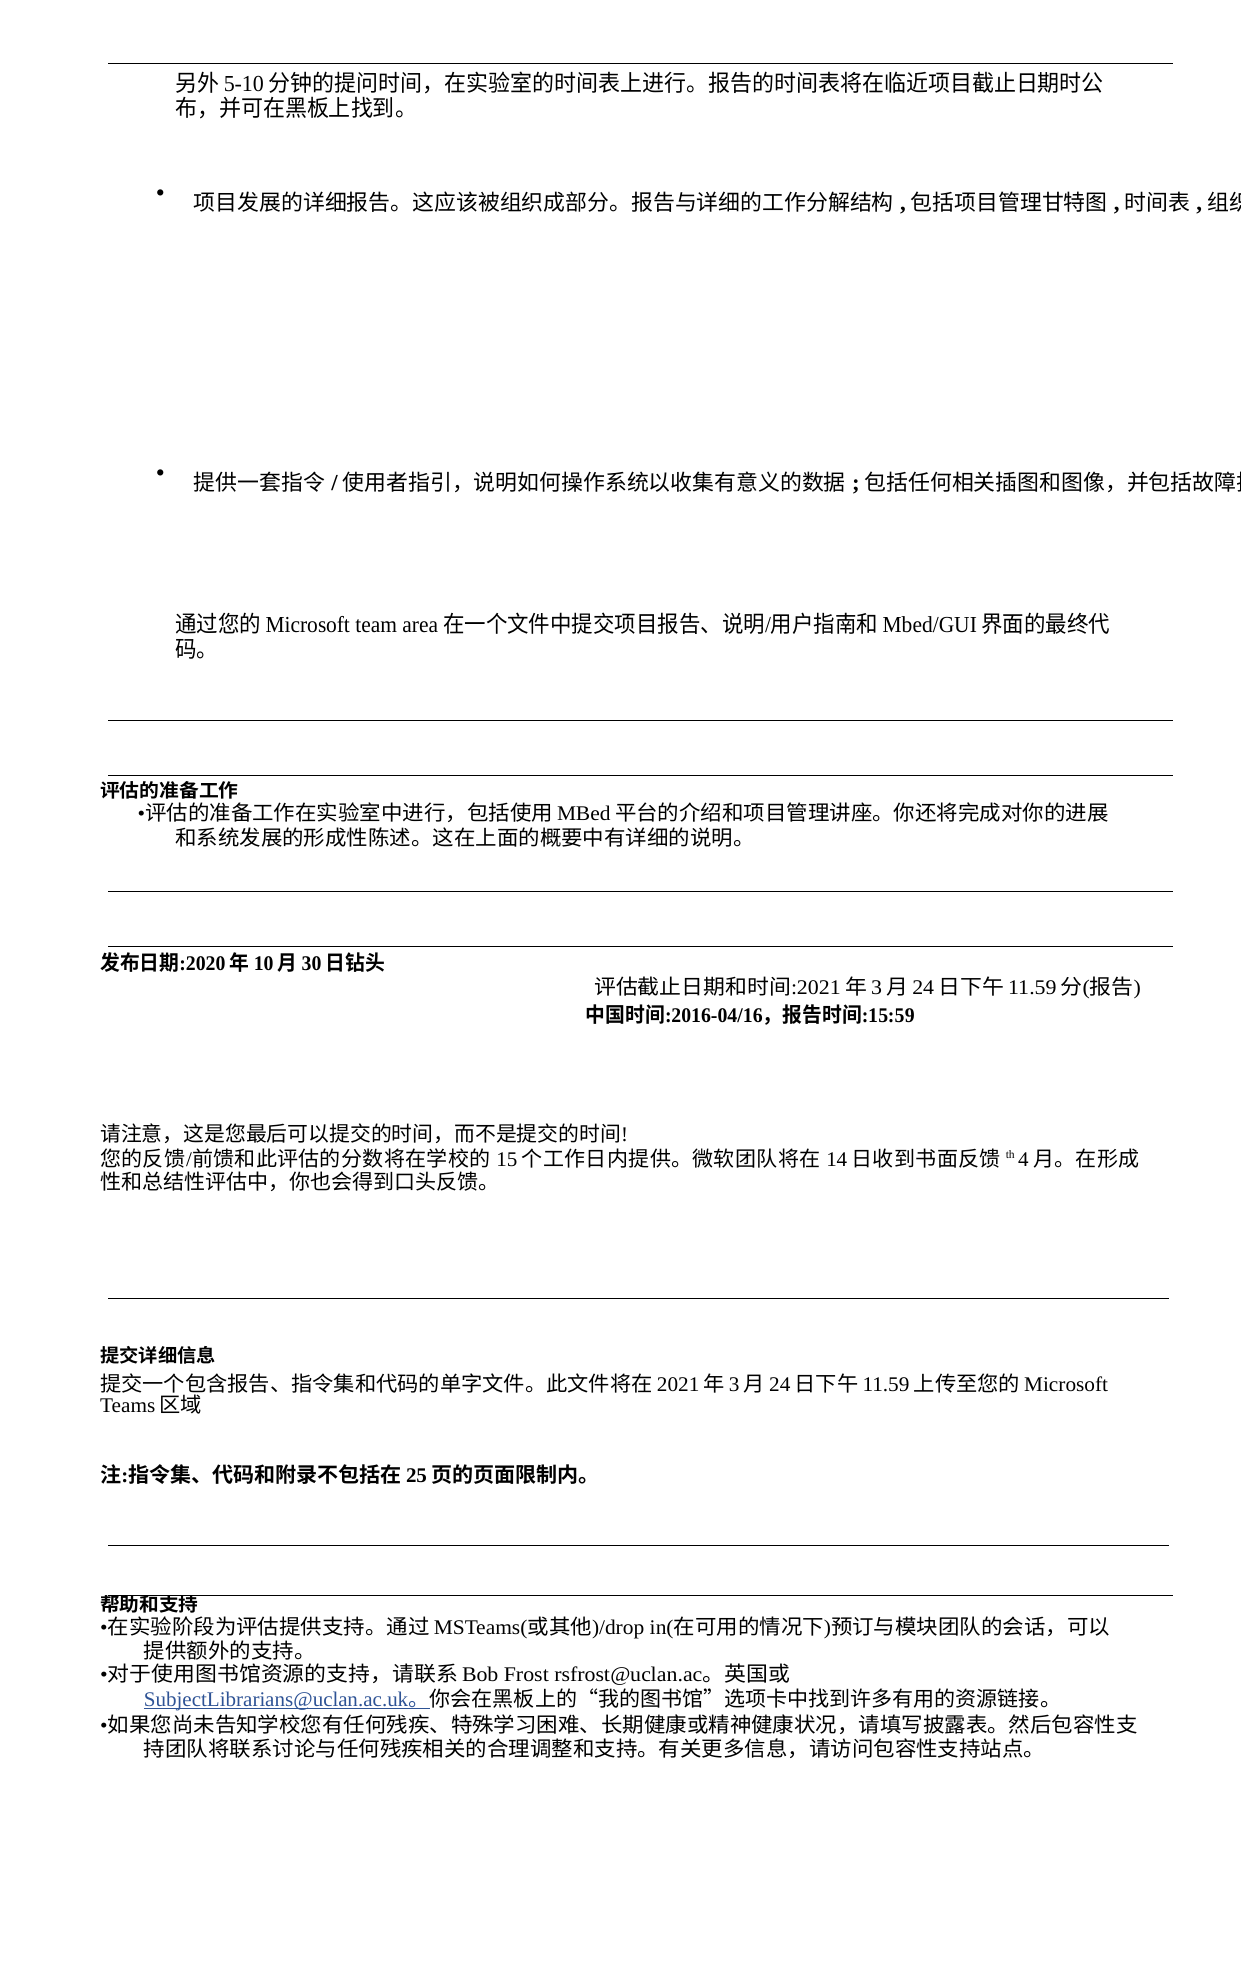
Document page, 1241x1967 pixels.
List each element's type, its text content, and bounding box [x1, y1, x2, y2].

text 评估的准备工作 [100, 781, 503, 801]
text SubjectLibrarians@uclan.ac.uk。你会在黑板上的“我的图书馆”选项卡中找到许多有用的资源链接。 [144, 1690, 1071, 1711]
text 评估截止日期和时间:2021年3月24日下午11.59分(报告) [594, 952, 1142, 999]
text 帮助和支持 [100, 1596, 317, 1615]
text •评估的准备工作在实验室中进行，包括使用MBed平台的介绍和项目管理讲座。你还将完成对你的进展和系统发展的形成性陈述。这在上面的概要中有详细的说明。 [137, 801, 1123, 850]
text 另外5-10分钟的提问时间，在实验室的时间表上进行。报告的时间表将在临近项目截止日期时公布，并可在黑板上找到。 [175, 69, 1117, 121]
text 您的反馈/前馈和此评估的分数将在学校的15个工作日内提供。微软团队将在14日收到书面反馈th 4月。在形成性和总结性评估中，你也会得到口头反馈。 [100, 1148, 1140, 1194]
text •如果您尚未告知学校您有任何残疾、特殊学习困难、长期健康或精神健康状况，请填写披露表。然后包容性支持团队将联系讨论与任何残疾相关的合理调整和支持。有关更多信息，请访问包容性支持站点。 [100, 1713, 1138, 1761]
text 提交详细信息 [100, 1325, 330, 1366]
text 通过您的Microsoft team area在一个文件中提交项目报告、说明/用户指南和Mbed/GUI界面的最终代码。 [175, 581, 1115, 662]
text 注:指令集、代码和附录不包括在25页的页面限制内。 [100, 1443, 996, 1487]
text •对于使用图书馆资源的支持，请联系Bob Frost rsfrost@uclan.ac。英国或 [100, 1665, 969, 1686]
text 中国时间:2016-04/16，报告时间:15:59 [586, 1005, 1078, 1026]
text 请注意，这是您最后可以提交的时间，而不是提交的时间! [100, 1077, 811, 1146]
text •在实验阶段为评估提供支持。通过MSTeams(或其他)/drop in(在可用的情况下)预订与模块团队的会话，可以提供额外的支持。 [100, 1615, 1126, 1663]
text 发布日期:2020年10月30日钻头 [100, 952, 548, 975]
text 提交一个包含报告、指令集和代码的单字文件。此文件将在2021年3月24日下午11.59上传至您的Microsoft Teams区域 [100, 1371, 1121, 1417]
